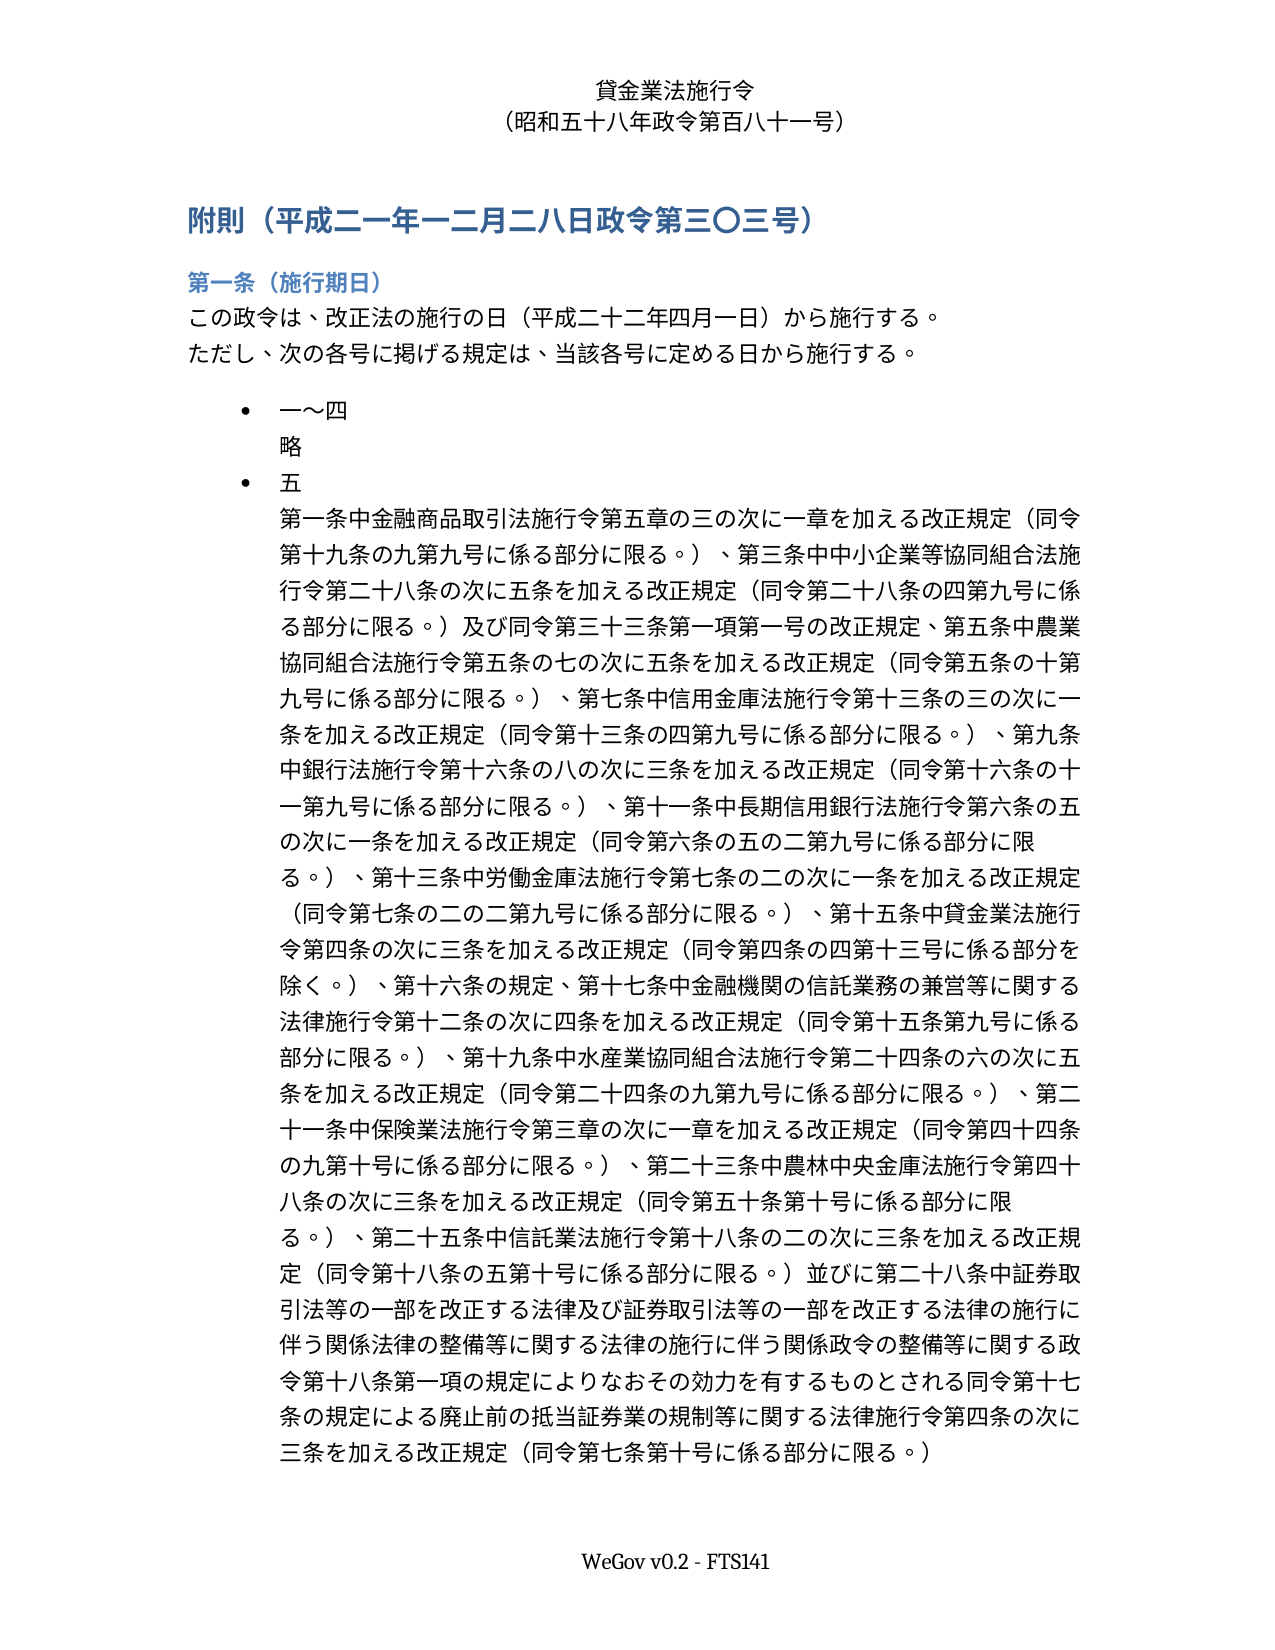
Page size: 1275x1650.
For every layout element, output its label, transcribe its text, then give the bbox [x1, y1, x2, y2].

subtitle 第一条（施行期日） [187, 266, 1087, 298]
list 一～四 略 [242, 395, 1087, 462]
text この政令は、改正法の施行の日（平成二十二年四月一日）から施行する。 ただし、次の各号に掲げる規定は、当該各号に定める日から施行する。 [187, 302, 1087, 369]
subtitle 附則（平成二一年一二月二八日政令第三〇三号） [187, 200, 1087, 240]
